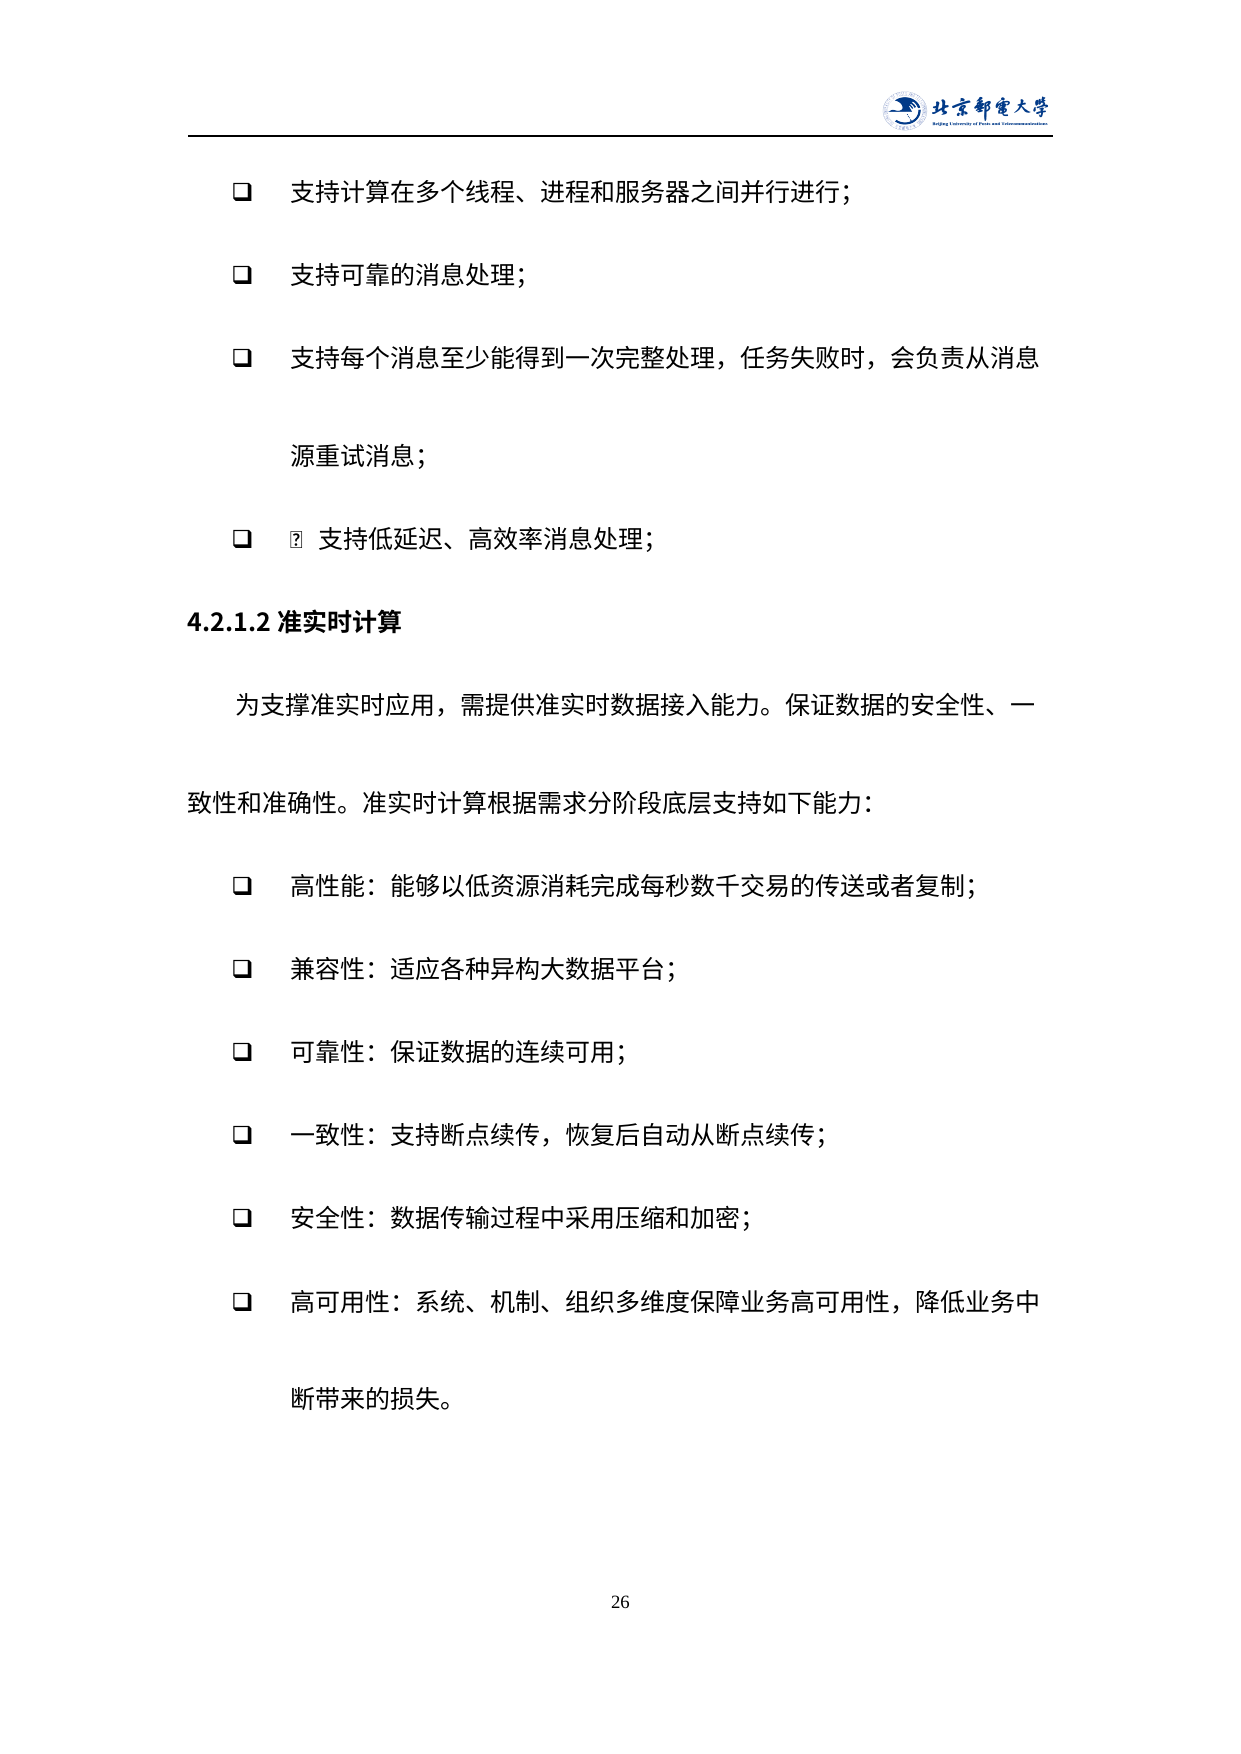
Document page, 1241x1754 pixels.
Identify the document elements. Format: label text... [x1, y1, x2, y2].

subtitle 准实时计算 [187, 588, 1053, 653]
text 可靠性：保证数据的连续可用； [231, 1018, 1053, 1083]
text 支持可靠的消息处理； [231, 241, 1053, 306]
text 支持计算在多个线程、进程和服务器之间并行进行； [231, 158, 1053, 223]
text 高可用性：系统、机制、组织多维度保障业务高可用性，降低业务中断带来的损失。 [231, 1268, 1053, 1430]
text 高性能：能够以低资源消耗完成每秒数千交易的传送或者复制； [231, 852, 1053, 917]
text 为支撑准实时应用，需提供准实时数据接入能力。保证数据的安全性、一致性和准确性。准实时计算根据需求分阶段底层支持如下能力： [187, 671, 1053, 834]
text 兼容性：适应各种异构大数据平台； [231, 935, 1053, 1000]
text  支持低延迟、高效率消息处理； [231, 505, 1053, 570]
text 支持每个消息至少能得到一次完整处理，任务失败时，会负责从消息源重试消息； [231, 324, 1053, 487]
text 安全性：数据传输过程中采用压缩和加密； [231, 1184, 1053, 1249]
text 一致性：支持断点续传，恢复后自动从断点续传； [231, 1101, 1053, 1166]
picture [878, 88, 1053, 134]
